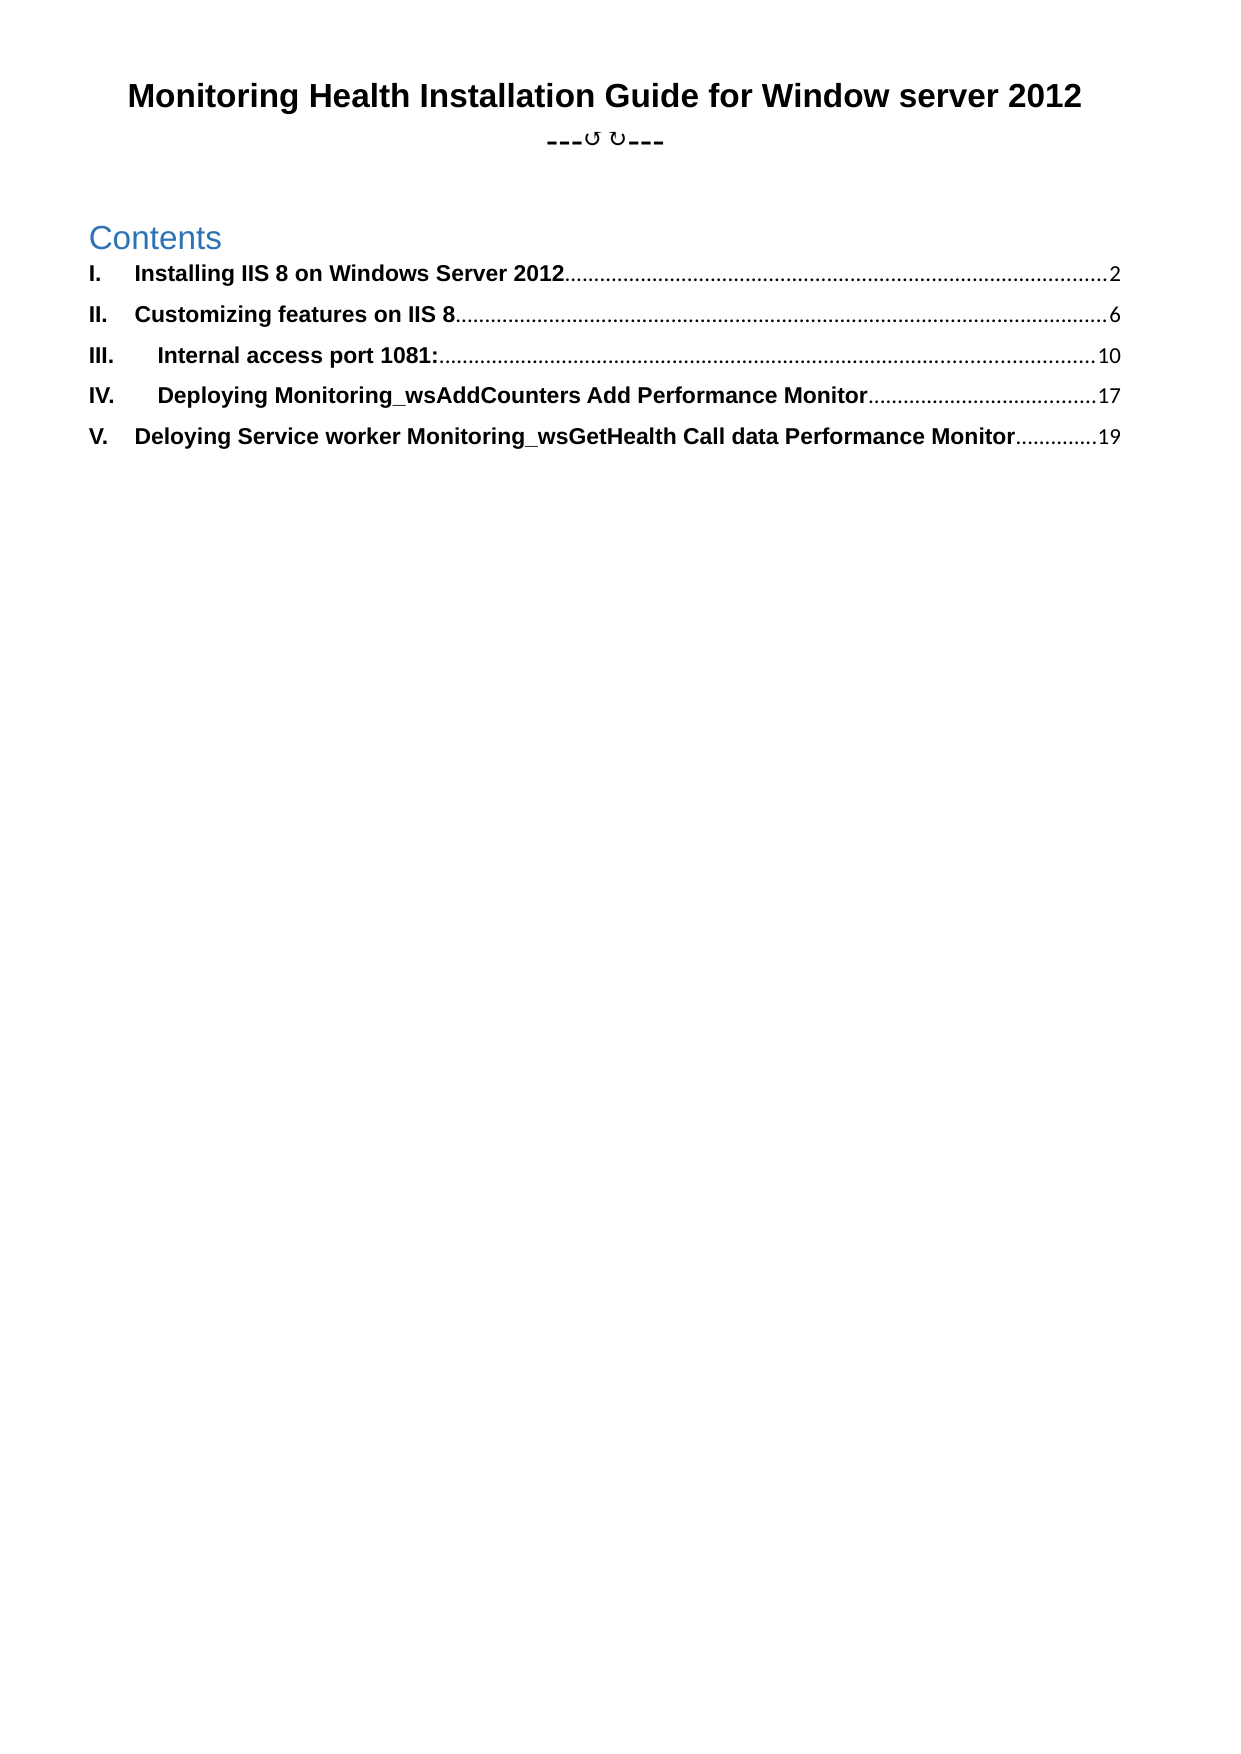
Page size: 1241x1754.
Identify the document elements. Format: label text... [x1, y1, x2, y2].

text Monitoring Health Installation Guide for Window server 2012 [88, 77, 1122, 115]
text ------ [88, 118, 1122, 161]
